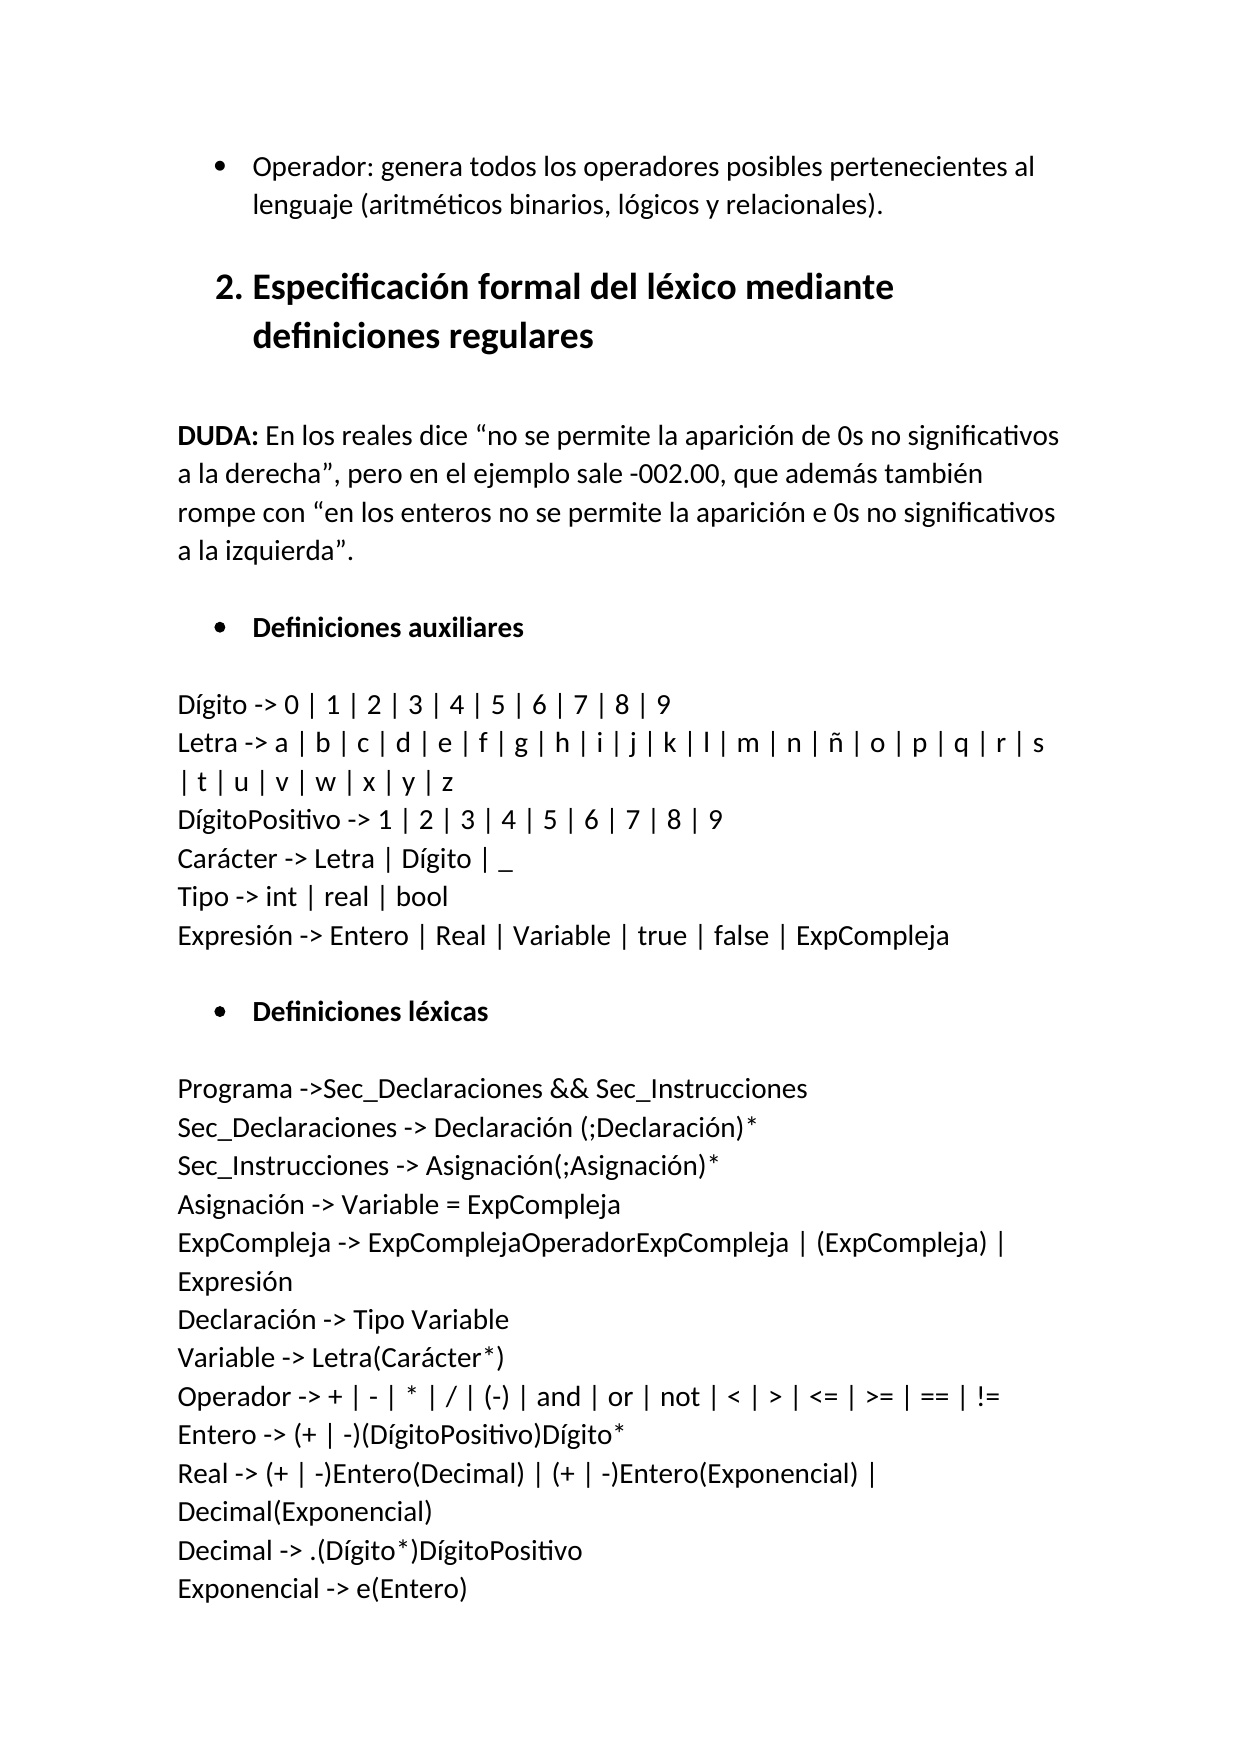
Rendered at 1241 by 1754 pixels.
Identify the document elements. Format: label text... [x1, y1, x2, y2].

text Dígito -> 0 | 1 | 2 | 3 | 4 | 5 | 6 | 7 | 8 | 9 [177, 686, 1063, 722]
list Especificación formal del léxico mediante definiciones regulares [215, 263, 1063, 358]
text DígitoPositivo -> 1 | 2 | 3 | 4 | 5 | 6 | 7 | 8 | 9 [177, 801, 1063, 837]
text Tipo -> int | real | bool [177, 878, 1063, 914]
text Decimal -> .(Dígito*)DígitoPositivo [177, 1532, 1063, 1567]
text Variable -> Letra(Carácter*) [177, 1339, 1063, 1375]
text Sec_Declaraciones -> Declaración (;Declaración)* [177, 1109, 1063, 1144]
text Real -> (+ | -)Entero(Decimal) | (+ | -)Entero(Exponencial) | Decimal(Exponencial) [177, 1455, 1063, 1529]
text Letra -> a | b | c | d | e | f | g | h | i | j | k | l | m | n | ñ | o | p | q | r | s | t | u | v | w | x | y | z [177, 724, 1063, 798]
text Operador -> + | - | * | / | (-) | and | or | not | < | > | <= | >= | == | != [177, 1378, 1063, 1413]
text Expresión -> Entero | Real | Variable | true | false | ExpCompleja [177, 917, 1063, 952]
text Exponencial -> e(Entero) [177, 1570, 1063, 1606]
text Carácter -> Letra | Dígito | _ [177, 840, 1063, 875]
text Declaración -> Tipo Variable [177, 1301, 1063, 1337]
text ExpCompleja -> ExpComplejaOperadorExpCompleja | (ExpCompleja) | Expresión [177, 1224, 1063, 1298]
list Definiciones auxiliares [215, 609, 1063, 645]
text DUDA: En los reales dice “no se permite la aparición de 0s no significativos a la derecha”, pero en el ejemplo sale -002.00, que además también rompe con “en los enteros no se permite la aparición e 0s no significativos a la izquierda”. [177, 417, 1063, 568]
text Sec_Instrucciones -> Asignación(;Asignación)* [177, 1147, 1063, 1183]
text Asignación -> Variable = ExpCompleja [177, 1186, 1063, 1221]
text Entero -> (+ | -)(DígitoPositivo)Dígito* [177, 1416, 1063, 1452]
list Operador: genera todos los operadores posibles pertenecientes al lenguaje (aritméticos binarios, lógicos y relacionales). [215, 148, 1063, 222]
list Definiciones léxicas [215, 993, 1063, 1029]
text Programa ->Sec_Declaraciones && Sec_Instrucciones [177, 1070, 1063, 1106]
